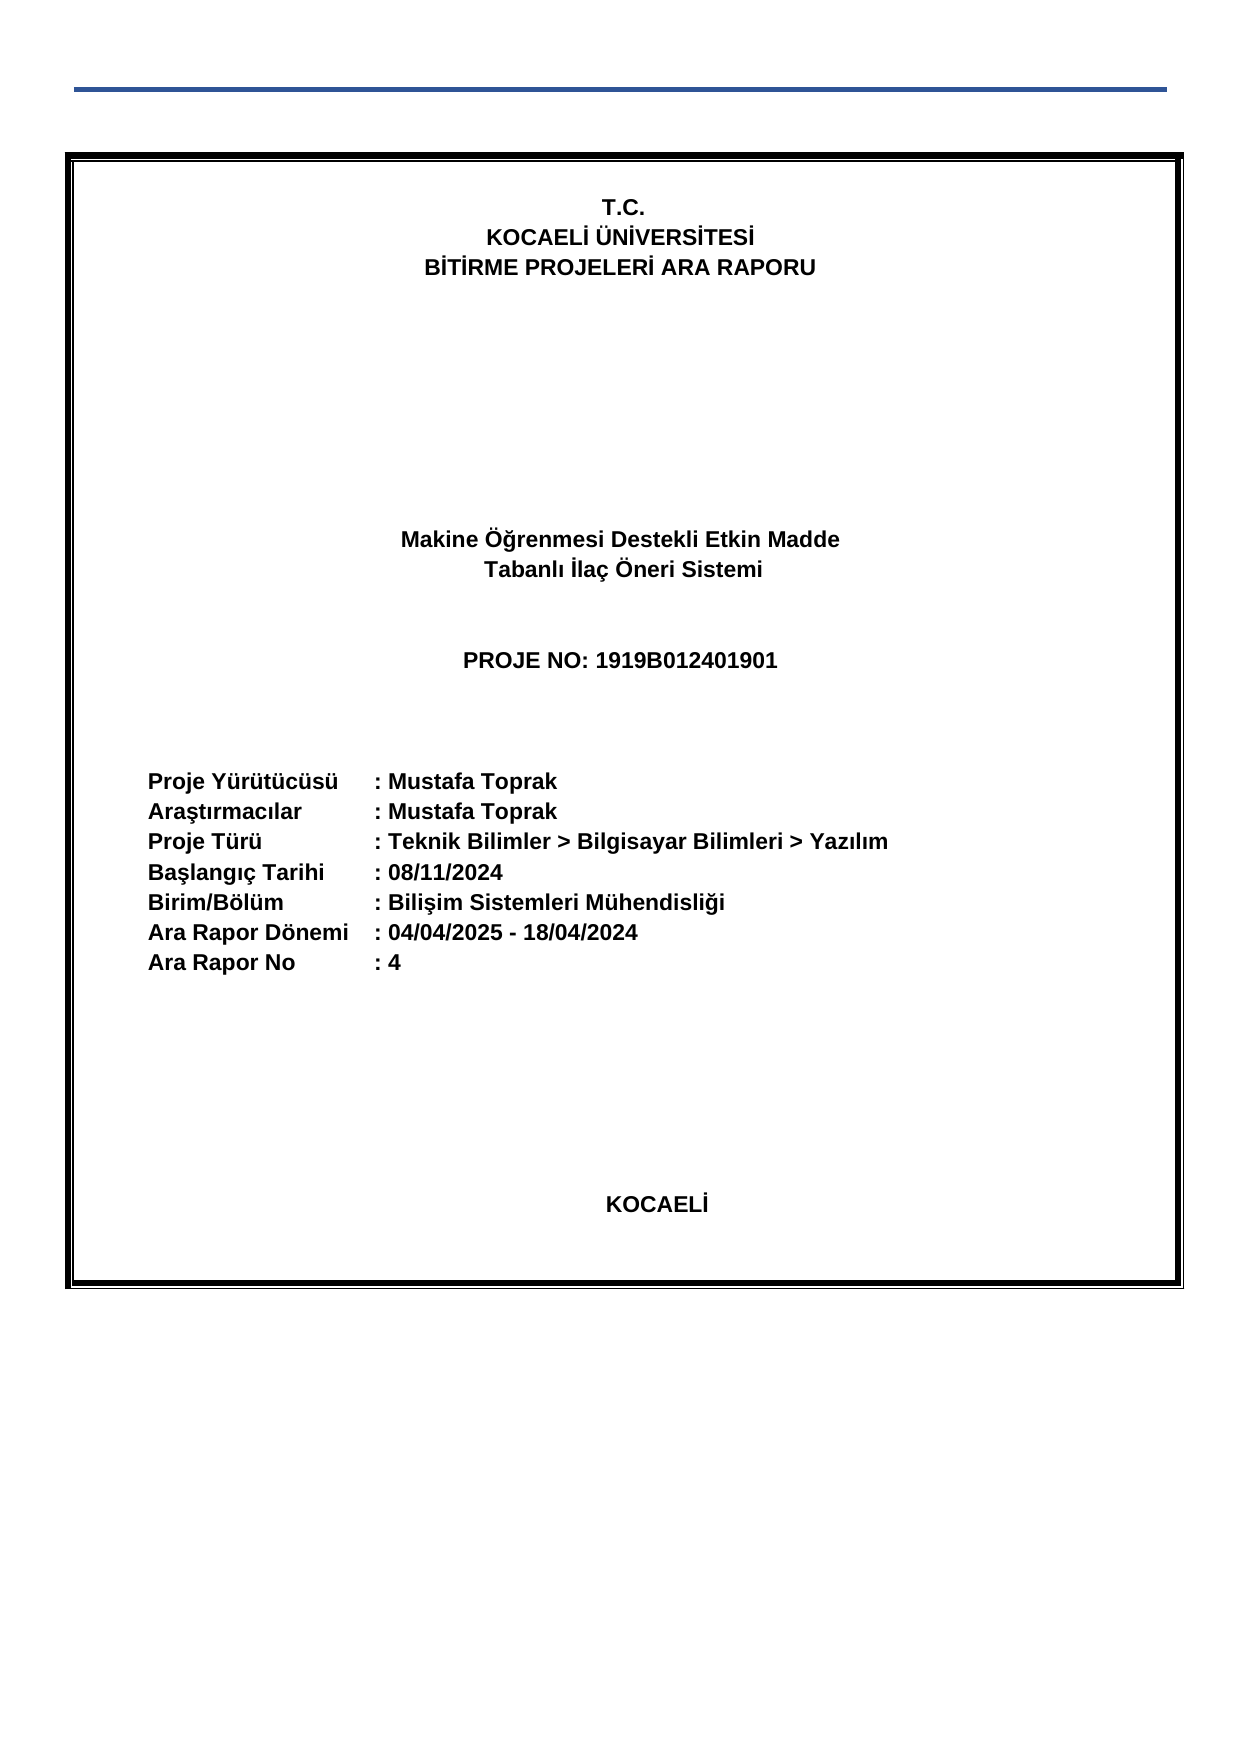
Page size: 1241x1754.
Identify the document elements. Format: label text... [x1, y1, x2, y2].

text Tabanlı İlaç Öneri Sistemi [74, 545, 1175, 583]
text Ara Rapor Dönemi : 04/04/2025 - 18/04/2024 [74, 907, 1175, 938]
text KOCAELİ [74, 1179, 1175, 1217]
text Makine Öğrenmesi Destekli Etkin Madde [74, 515, 1175, 545]
text Proje Türü : Teknik Bilimler > Bilgisayar Bilimleri > Yazılım [74, 817, 1175, 847]
text PROJE NO: 1919B012401901 [74, 636, 1175, 673]
text BİTİRME PROJELERİ ARA RAPORU [74, 243, 1175, 281]
text Proje Yürütücüsü : Mustafa Toprak [74, 756, 1175, 787]
text Ara Rapor No : 4 [74, 938, 1175, 976]
text KOCAELİ ÜNİVERSİTESİ [74, 213, 1175, 243]
text Birim/Bölüm : Bilişim Sistemleri Mühendisliği [74, 877, 1175, 907]
text T.C. [74, 182, 1175, 213]
text Başlangıç Tarihi : 08/11/2024 [74, 847, 1175, 877]
text Araştırmacılar : Mustafa Toprak [74, 787, 1175, 817]
